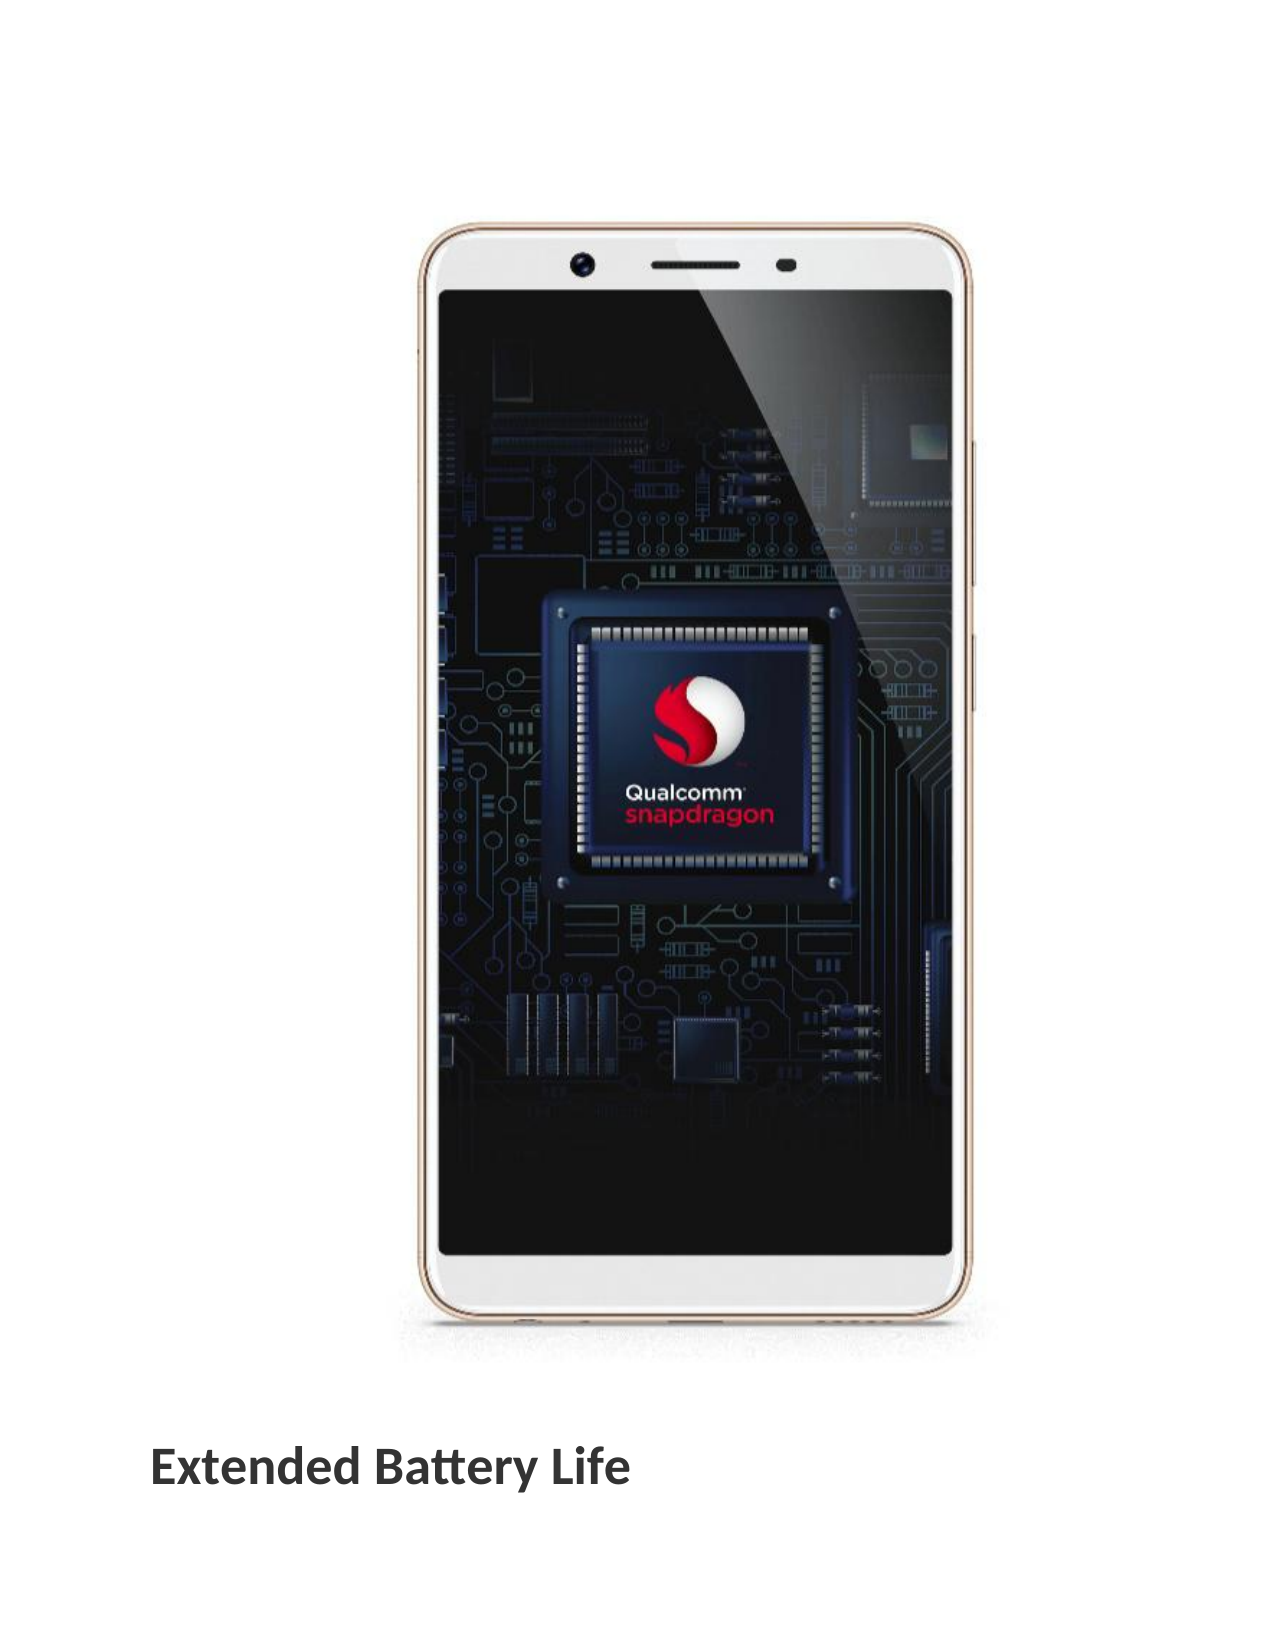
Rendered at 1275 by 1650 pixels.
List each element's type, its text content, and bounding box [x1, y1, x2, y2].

picture [180, 150, 1217, 1375]
text Extended Battery Life [150, 1431, 1125, 1498]
